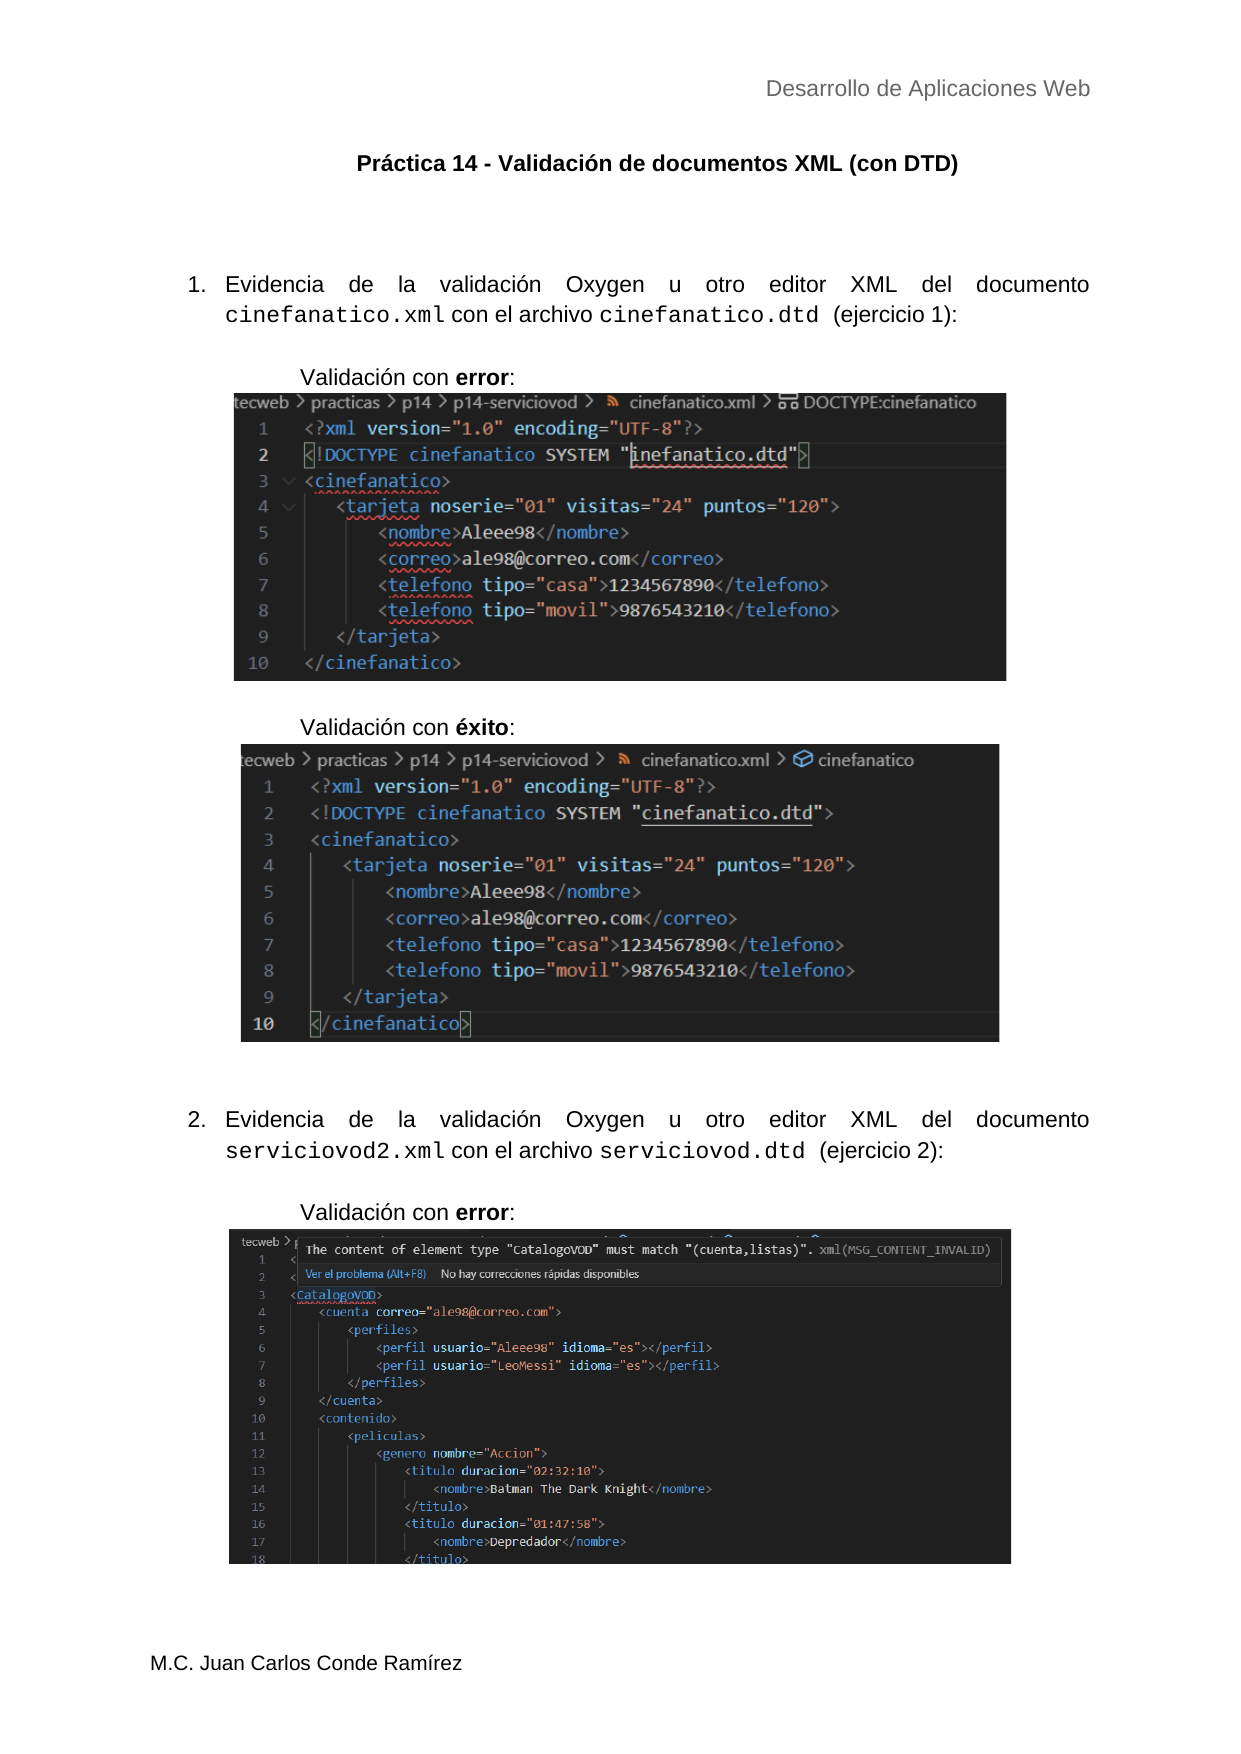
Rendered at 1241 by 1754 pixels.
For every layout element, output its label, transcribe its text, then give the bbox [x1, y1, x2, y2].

list Evidencia de la validación Oxygen u otro editor XML del documento cinefanatico.xml con el archivo cinefanatico.dtd (ejercicio 1): [187, 271, 1090, 329]
text Práctica 14 - Validación de documentos XML (con DTD) [225, 150, 1090, 176]
text Validación con éxito: [225, 714, 1090, 741]
list Evidencia de la validación Oxygen u otro editor XML del documento serviciovod2.xml con el archivo serviciovod.dtd (ejercicio 2): [187, 1106, 1090, 1165]
picture [233, 393, 1007, 681]
picture [240, 744, 1000, 1042]
text Validación con error: [225, 1199, 1090, 1226]
picture [229, 1229, 1012, 1564]
text Validación con error: [225, 364, 1090, 390]
